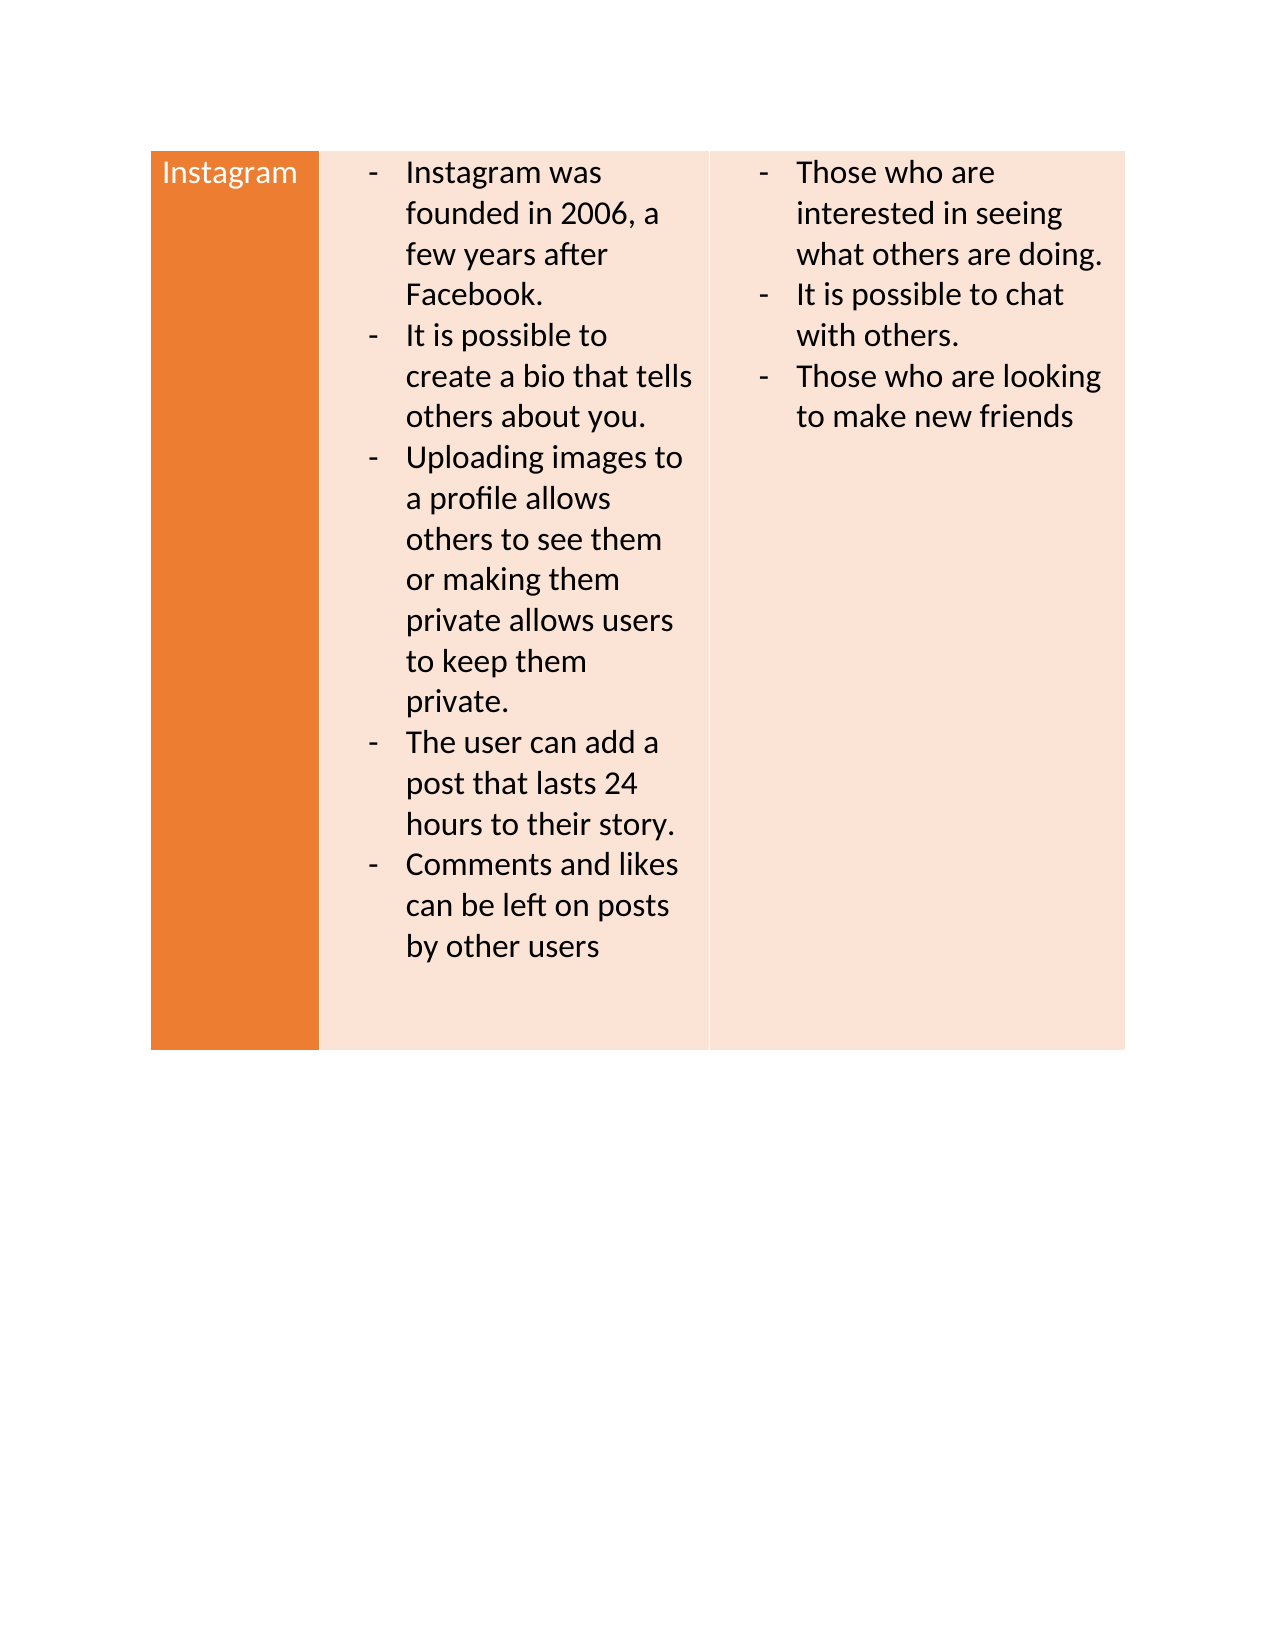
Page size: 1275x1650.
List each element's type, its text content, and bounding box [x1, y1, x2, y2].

table_cell Instagram was founded in 2006, a few years after Facebook. It is possible to create a bio that tells others about you. Uploading images to a profile allows others to see them or making them private allows users to keep them private. The user can add a post that lasts 24 hours to their story. Comments and likes can be left on posts by other users [320, 151, 709, 1050]
table_cell Instagram [151, 151, 319, 1050]
table_cell Those who are interested in seeing what others are doing. It is possible to chat with others. Those who are looking to make new friends [710, 151, 1125, 1050]
